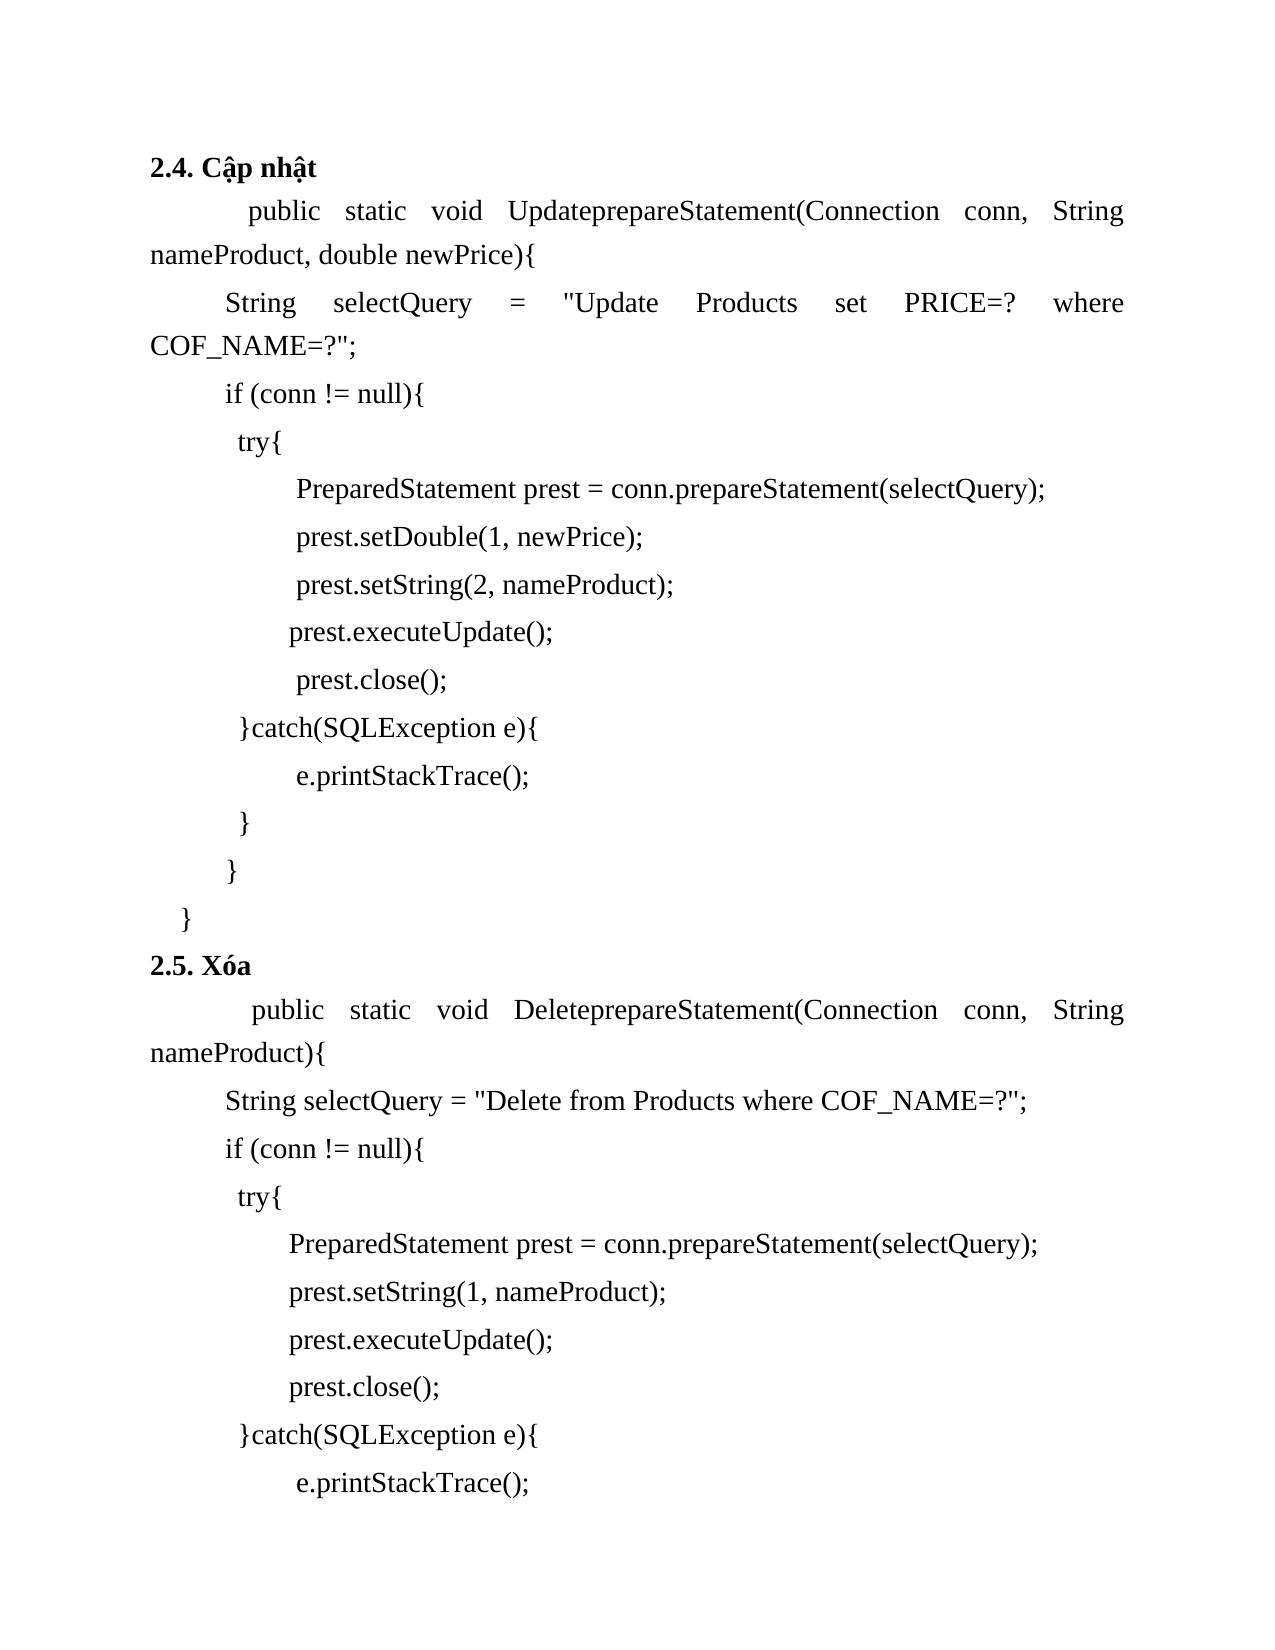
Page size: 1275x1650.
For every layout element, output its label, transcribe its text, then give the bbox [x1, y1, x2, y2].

text prest.close(); [150, 1369, 1125, 1403]
text String selectQuery = "Delete from Products where COF_NAME=?"; [150, 1083, 1125, 1117]
text String selectQuery = "Update Products set PRICE=? where COF_NAME=?"; [150, 285, 1125, 362]
text if (conn != null){ [150, 376, 1125, 409]
subtitle 2.5. Xóa [150, 948, 1125, 982]
text prest.setString(2, nameProduct); [150, 567, 1125, 600]
text } [150, 805, 1125, 839]
text }catch(SQLException e){ [150, 1417, 1125, 1451]
text prest.setString(1, nameProduct); [150, 1274, 1125, 1308]
text } [150, 853, 1125, 887]
text PreparedStatement prest = conn.prepareStatement(selectQuery); [150, 471, 1125, 505]
text } [150, 901, 1125, 934]
text try{ [150, 424, 1125, 457]
text if (conn != null){ [150, 1131, 1125, 1164]
text try{ [150, 1179, 1125, 1212]
text prest.close(); [150, 662, 1125, 696]
text e.printStackTrace(); [150, 1465, 1125, 1498]
text prest.executeUpdate(); [150, 614, 1125, 648]
subtitle 2.4. Cập nhật [150, 150, 1125, 183]
text prest.setDouble(1, newPrice); [150, 519, 1125, 553]
text PreparedStatement prest = conn.prepareStatement(selectQuery); [150, 1226, 1125, 1260]
text e.printStackTrace(); [150, 758, 1125, 791]
text public static void UpdateprepareStatement(Connection conn, String nameProduct, double newPrice){ [150, 193, 1125, 271]
text prest.executeUpdate(); [150, 1322, 1125, 1355]
text }catch(SQLException e){ [150, 710, 1125, 743]
text public static void DeleteprepareStatement(Connection conn, String nameProduct){ [150, 992, 1125, 1069]
